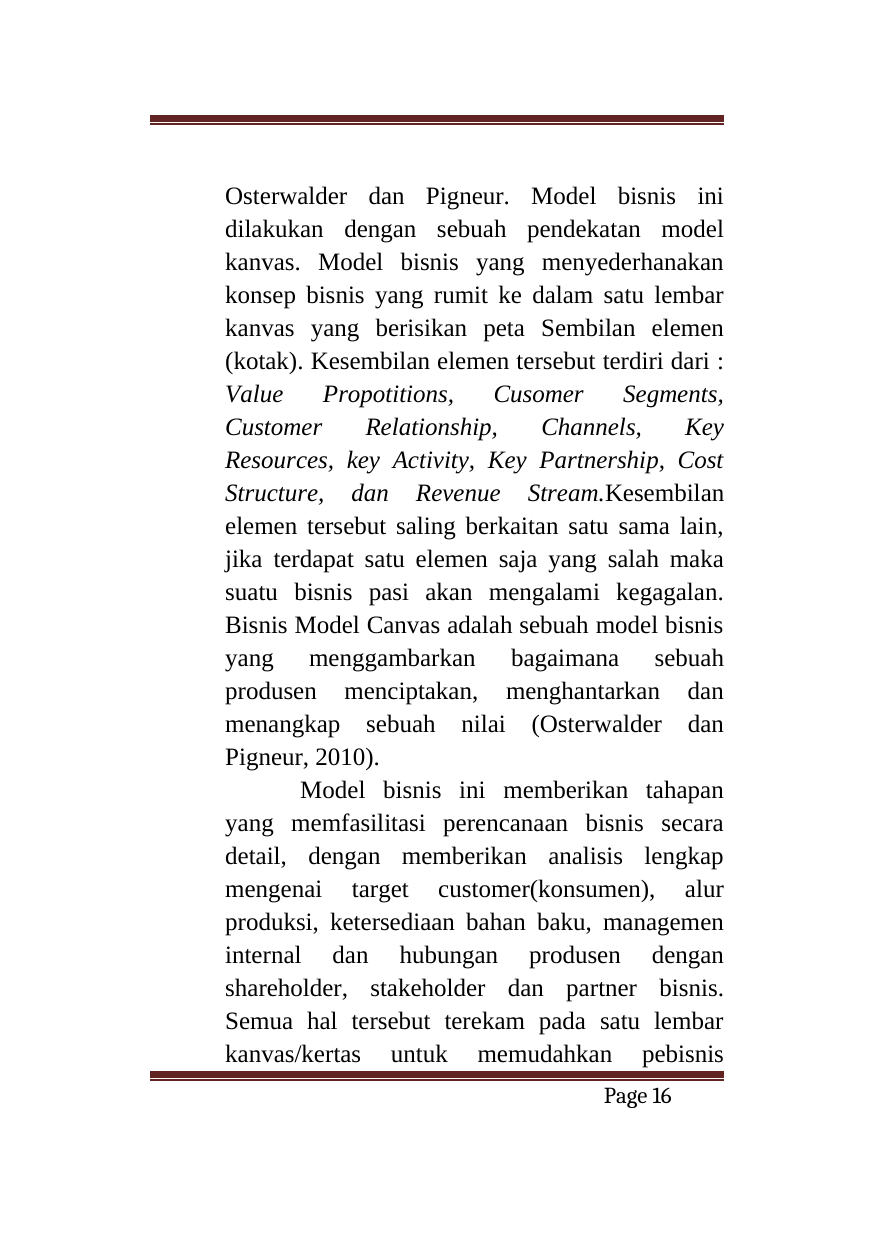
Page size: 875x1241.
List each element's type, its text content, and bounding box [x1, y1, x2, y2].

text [225, 775, 724, 1068]
